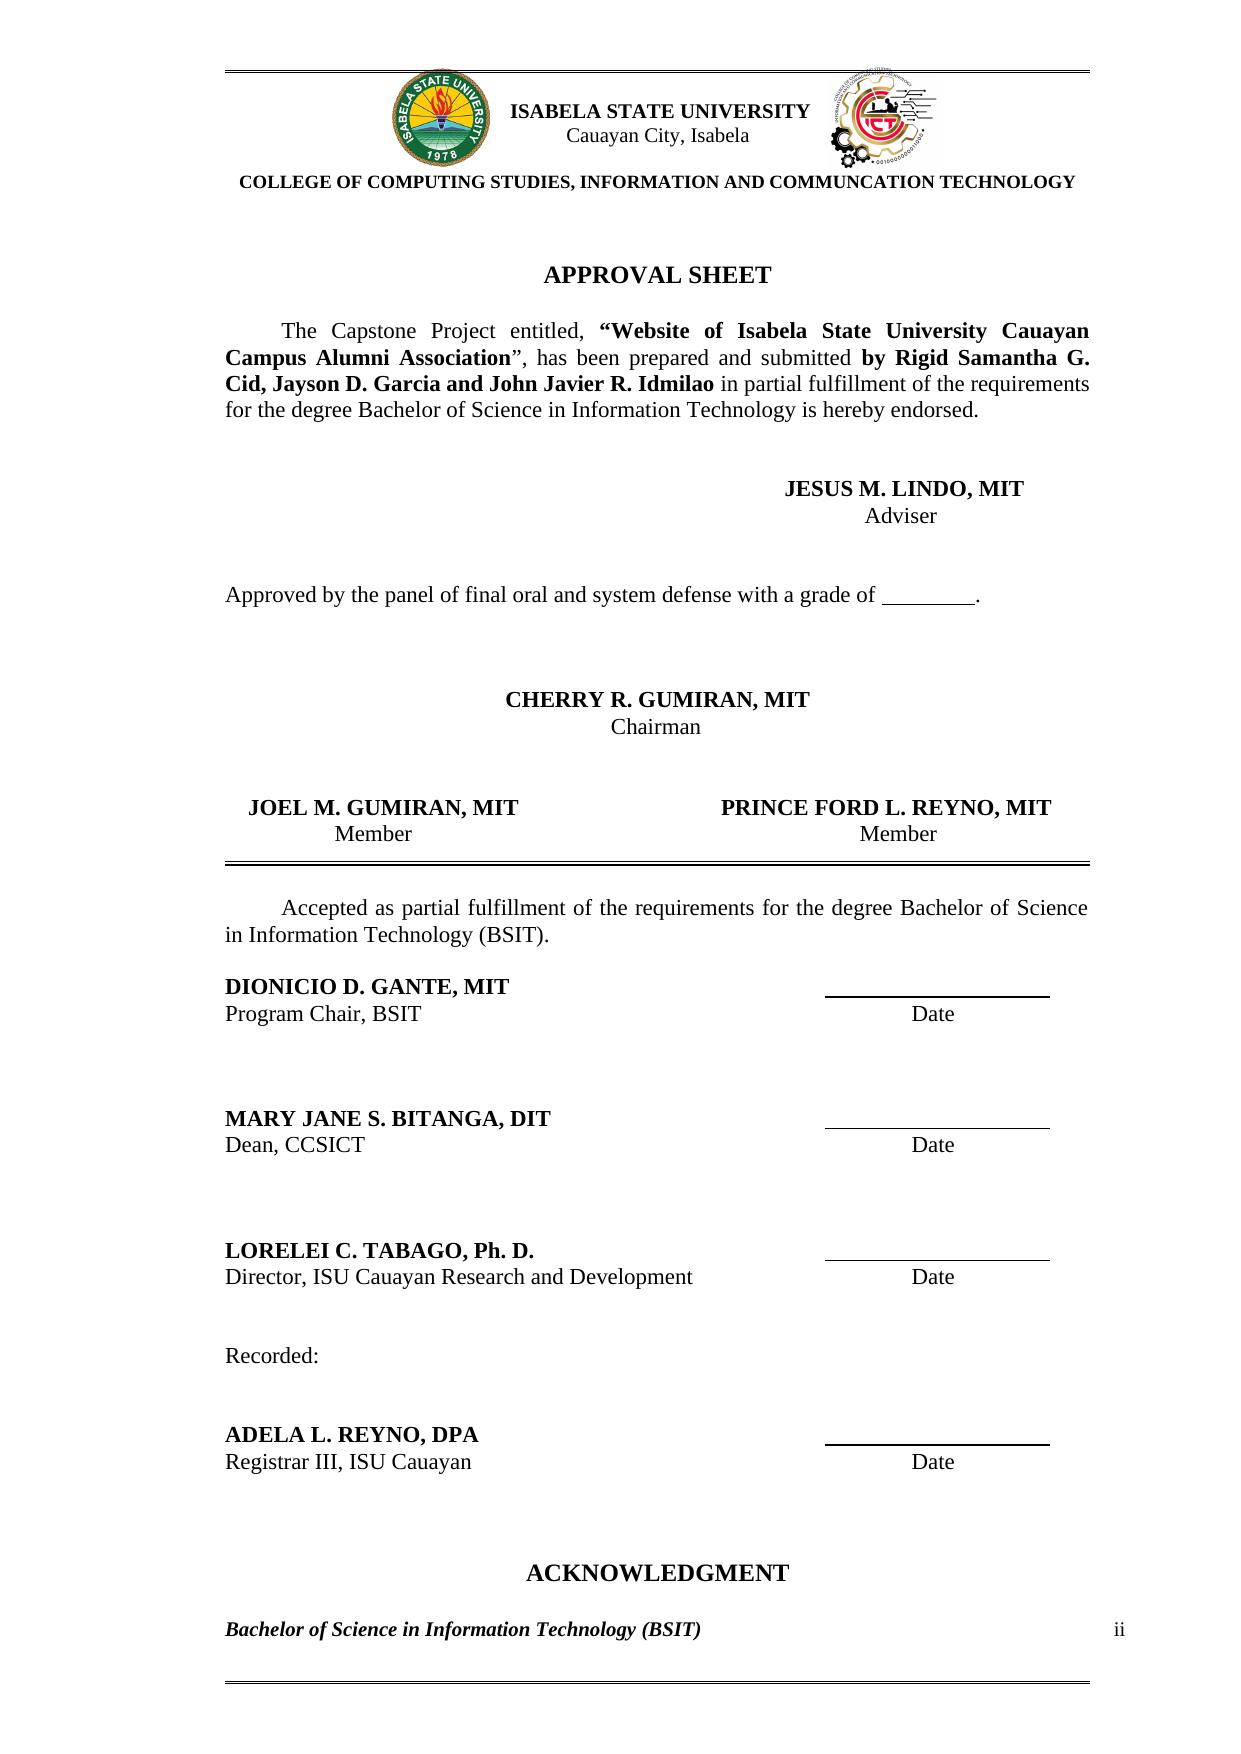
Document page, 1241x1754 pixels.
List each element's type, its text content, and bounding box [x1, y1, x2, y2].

text Director, ISU Cauayan Research and Development Date [225, 1263, 1090, 1290]
picture [826, 73, 939, 173]
text The Capstone Project entitled, “Website of Isabela State University Cauayan Campus Alumni Association”, has been prepared and submitted by Rigid Samantha G. Cid, Jayson D. Garcia and John Javier R. Idmilao in partial fulfillment of the requirements for the degree Bachelor of Science in Information Technology is hereby endorsed. [225, 317, 1090, 423]
text ACKNOWLEDGMENT [225, 1558, 1090, 1587]
text LORELEI C. TABAGO, Ph. D. [225, 1237, 1090, 1263]
text CHERRY R. GUMIRAN, MIT [225, 686, 1090, 713]
text Dean, CCSICT Date [225, 1132, 1090, 1158]
text Adviser [722, 502, 1090, 528]
text Chairman [225, 713, 1090, 739]
text Recorded: [225, 1342, 1090, 1369]
text Program Chair, BSIT Date [225, 1000, 1090, 1026]
text DIONICIO D. GANTE, MIT [225, 973, 1090, 1000]
text JESUS M. LINDO, MIT [656, 476, 1090, 502]
text Approved by the panel of final oral and system defense with a grade of . [225, 581, 1090, 607]
text ADELA L. REYNO, DPA [225, 1421, 1090, 1448]
text Registrar III, ISU Cauayan Date [225, 1448, 1090, 1474]
picture [389, 73, 493, 171]
text MARY JANE S. BITANGA, DIT [225, 1105, 1090, 1132]
text Accepted as partial fulfillment of the requirements for the degree Bachelor of Science in Information Technology (BSIT). [225, 894, 1090, 947]
picture [826, 64, 939, 70]
text Member Member [225, 821, 1090, 847]
text APPROVAL SHEET [225, 260, 1090, 289]
text JOEL M. GUMIRAN, MIT PRINCE FORD L. REYNO, MIT [225, 794, 1090, 821]
